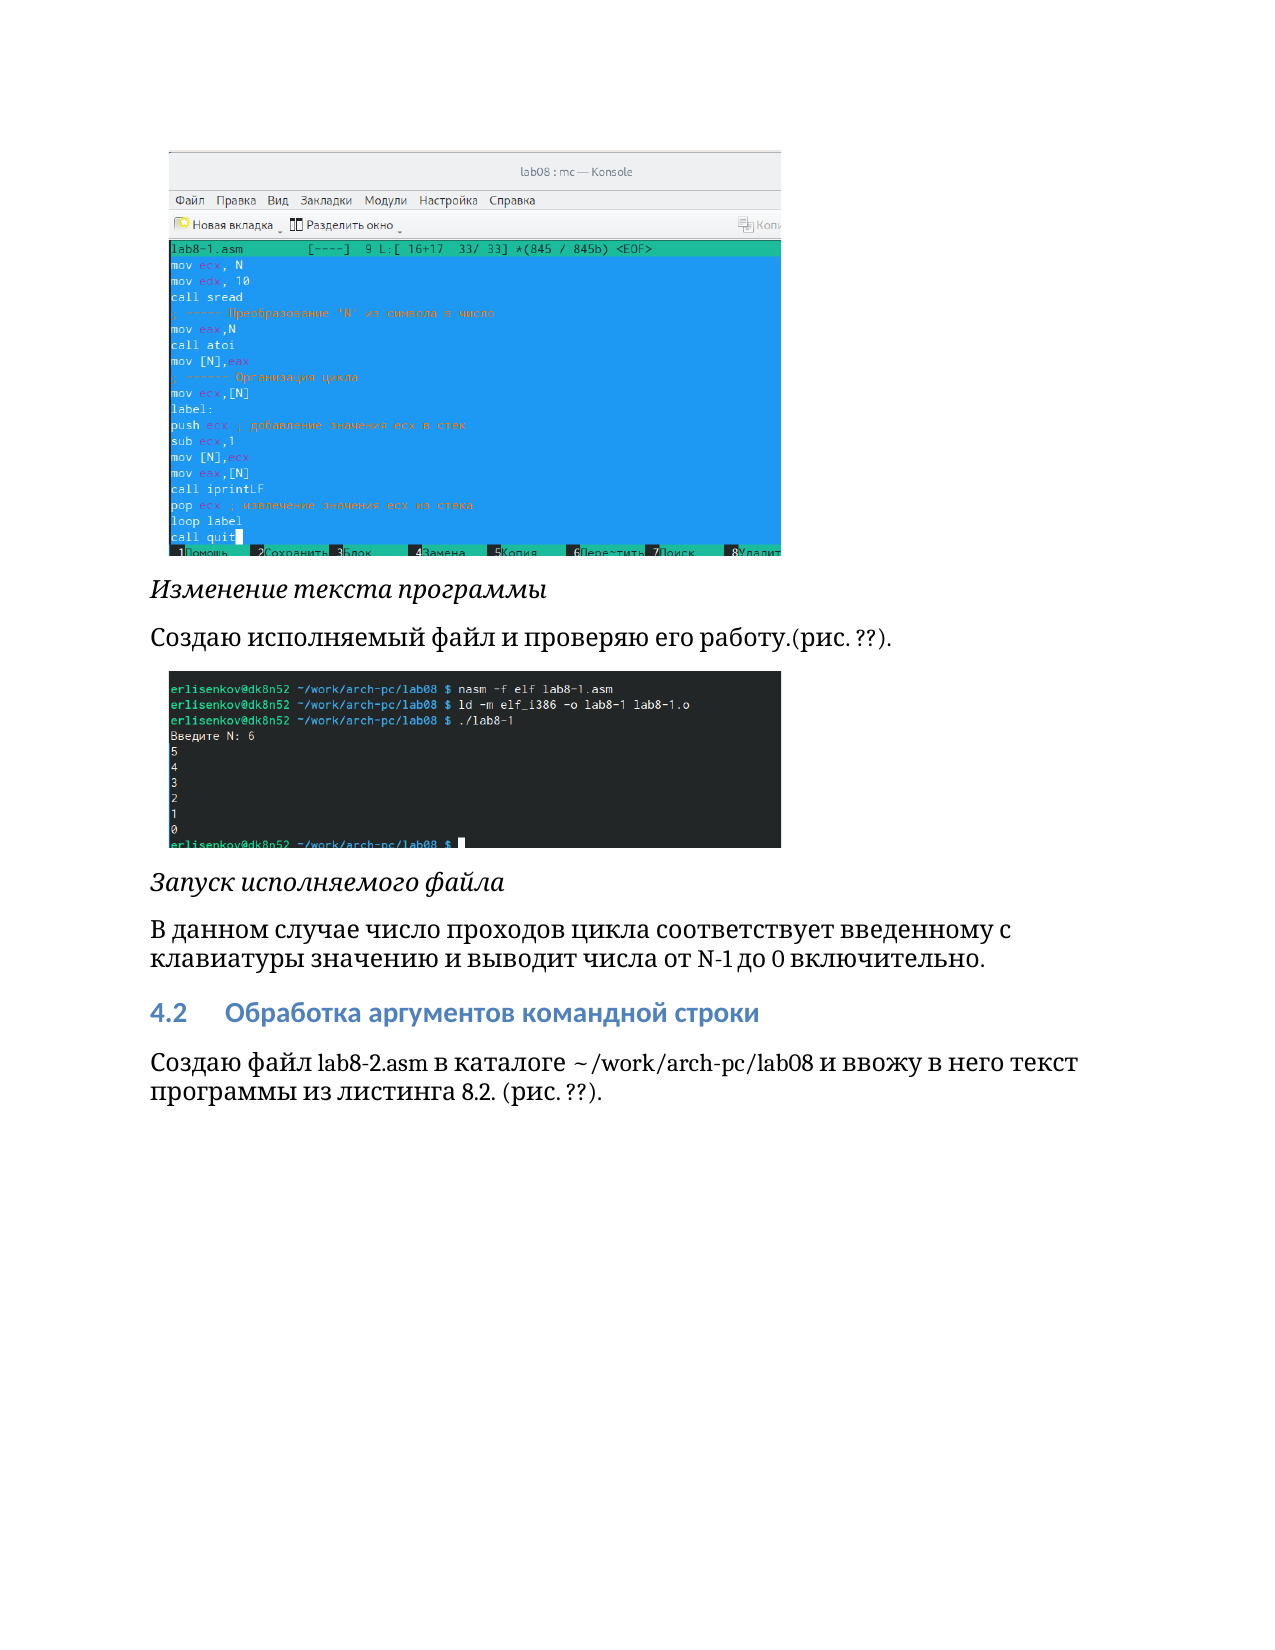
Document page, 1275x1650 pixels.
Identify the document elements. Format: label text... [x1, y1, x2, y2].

text Запуск исполняемого файла [150, 868, 1125, 897]
text Создаю файл lab8-2.asm в каталоге ~/work/arch-pc/lab08 и ввожу в него текст программы из листинга 8.2. (рис. ??). [150, 1049, 1125, 1106]
text В данном случае число проходов цикла соответствует введенному с клавиатуры значению и выводит числа от N-1 до 0 включительно. [150, 916, 1125, 973]
picture [168, 671, 782, 848]
subtitle 4.2 Обработка аргументов командной строки [150, 994, 1125, 1030]
text Создаю исполняемый файл и проверяю его работу.(рис. ??). [150, 624, 1125, 652]
picture [168, 150, 782, 556]
text Изменение текста программы [150, 576, 1125, 605]
